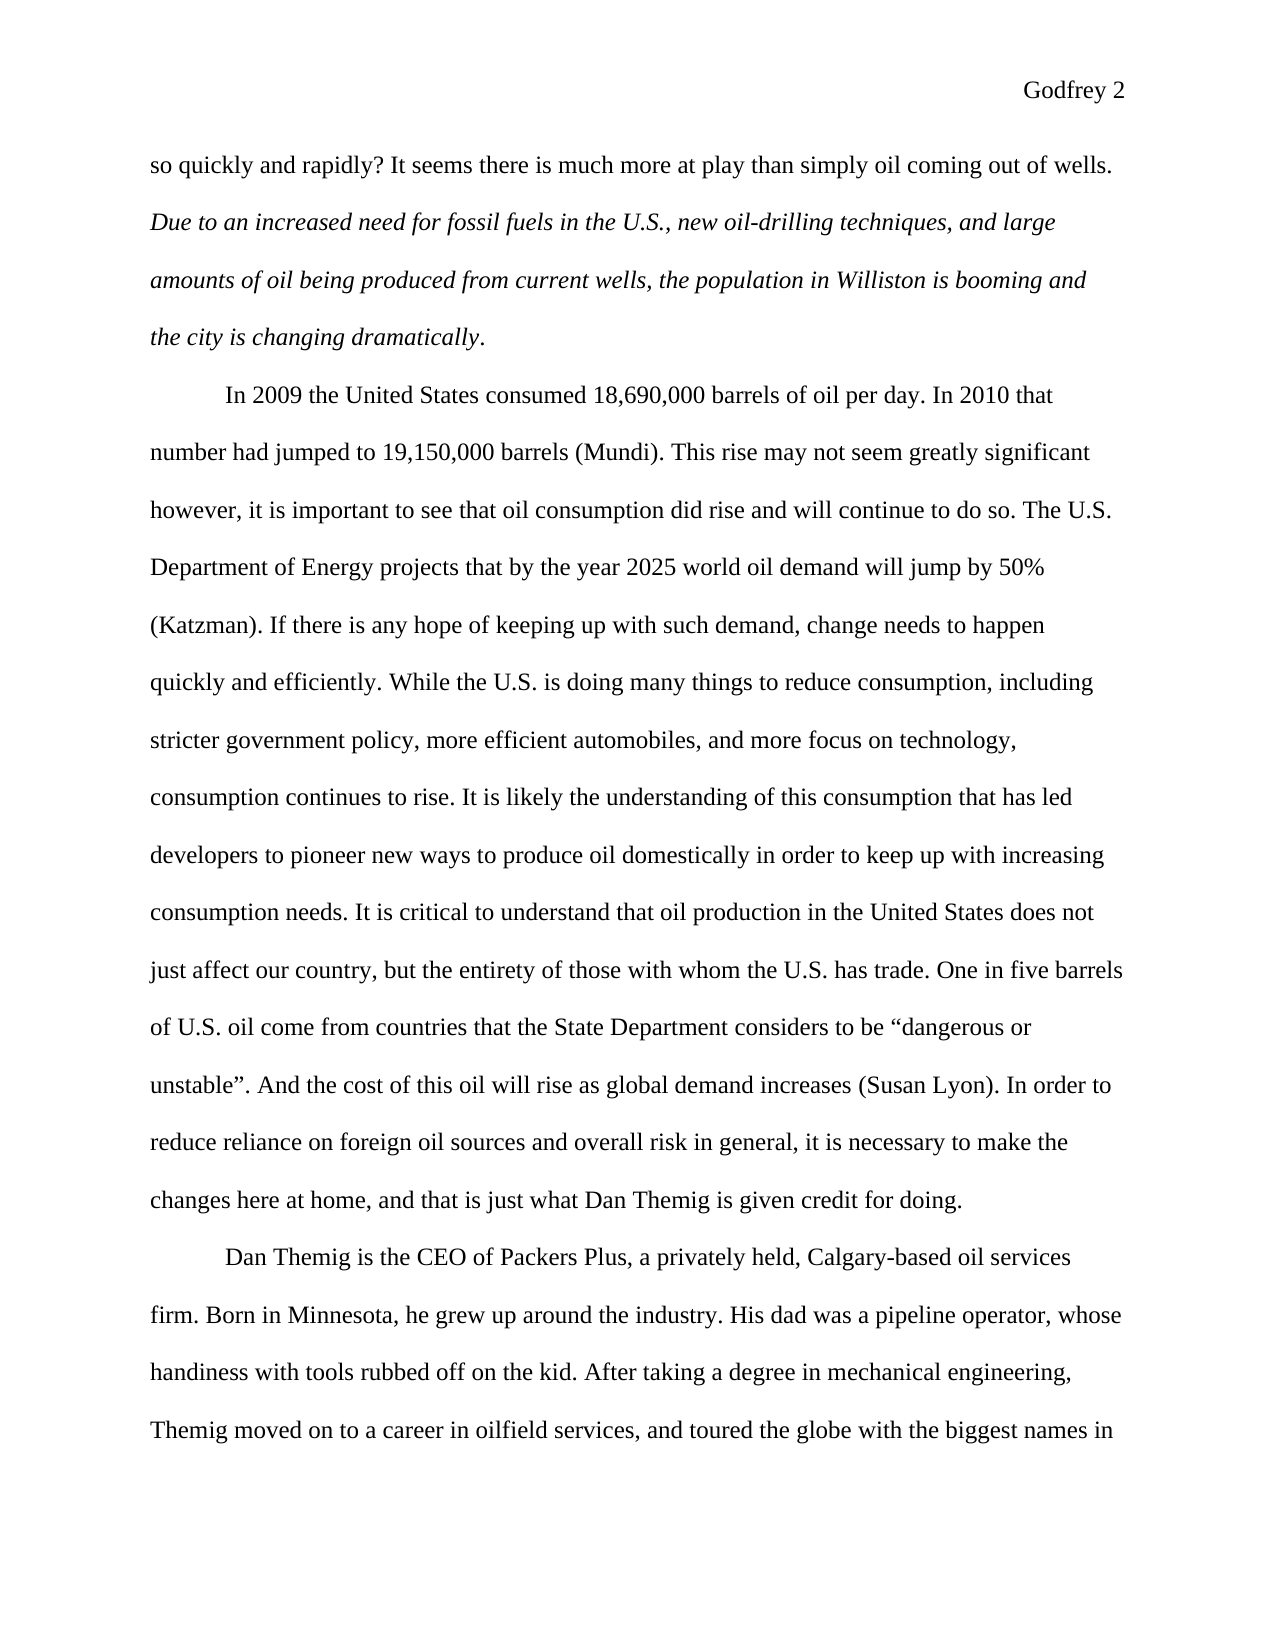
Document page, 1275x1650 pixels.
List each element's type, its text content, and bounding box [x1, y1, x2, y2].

text In 2009 the United States consumed 18,690,000 barrels of oil per day. In 2010 that number had jumped to 19,150,000 barrels . This rise may not seem greatly significant however, it is important to see that oil consumption did rise and will continue to do so. The U.S. Department of Energy projects that by the year 2025 world oil demand will jump by 50% . If there is any hope of keeping up with such demand, change needs to happen quickly and efficiently. While the U.S. is doing many things to reduce consumption, including stricter government policy, more efficient automobiles, and more focus on technology, consumption continues to rise. It is likely the understanding of this consumption that has led developers to pioneer new ways to produce oil domestically in order to keep up with increasing consumption needs. It is critical to understand that oil production in the United States does not just affect our country, but the entirety of those with whom the U.S. has trade. One in five barrels of U.S. oil come from countries that the State Department considers to be “dangerous or unstable”. And the cost of this oil will rise as global demand increases . In order to reduce reliance on foreign oil sources and overall risk in general, it is necessary to make the changes here at home, and that is just what Dan Themig is given credit for doing. [150, 380, 1125, 1214]
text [150, 1242, 1125, 1444]
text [150, 150, 1125, 351]
